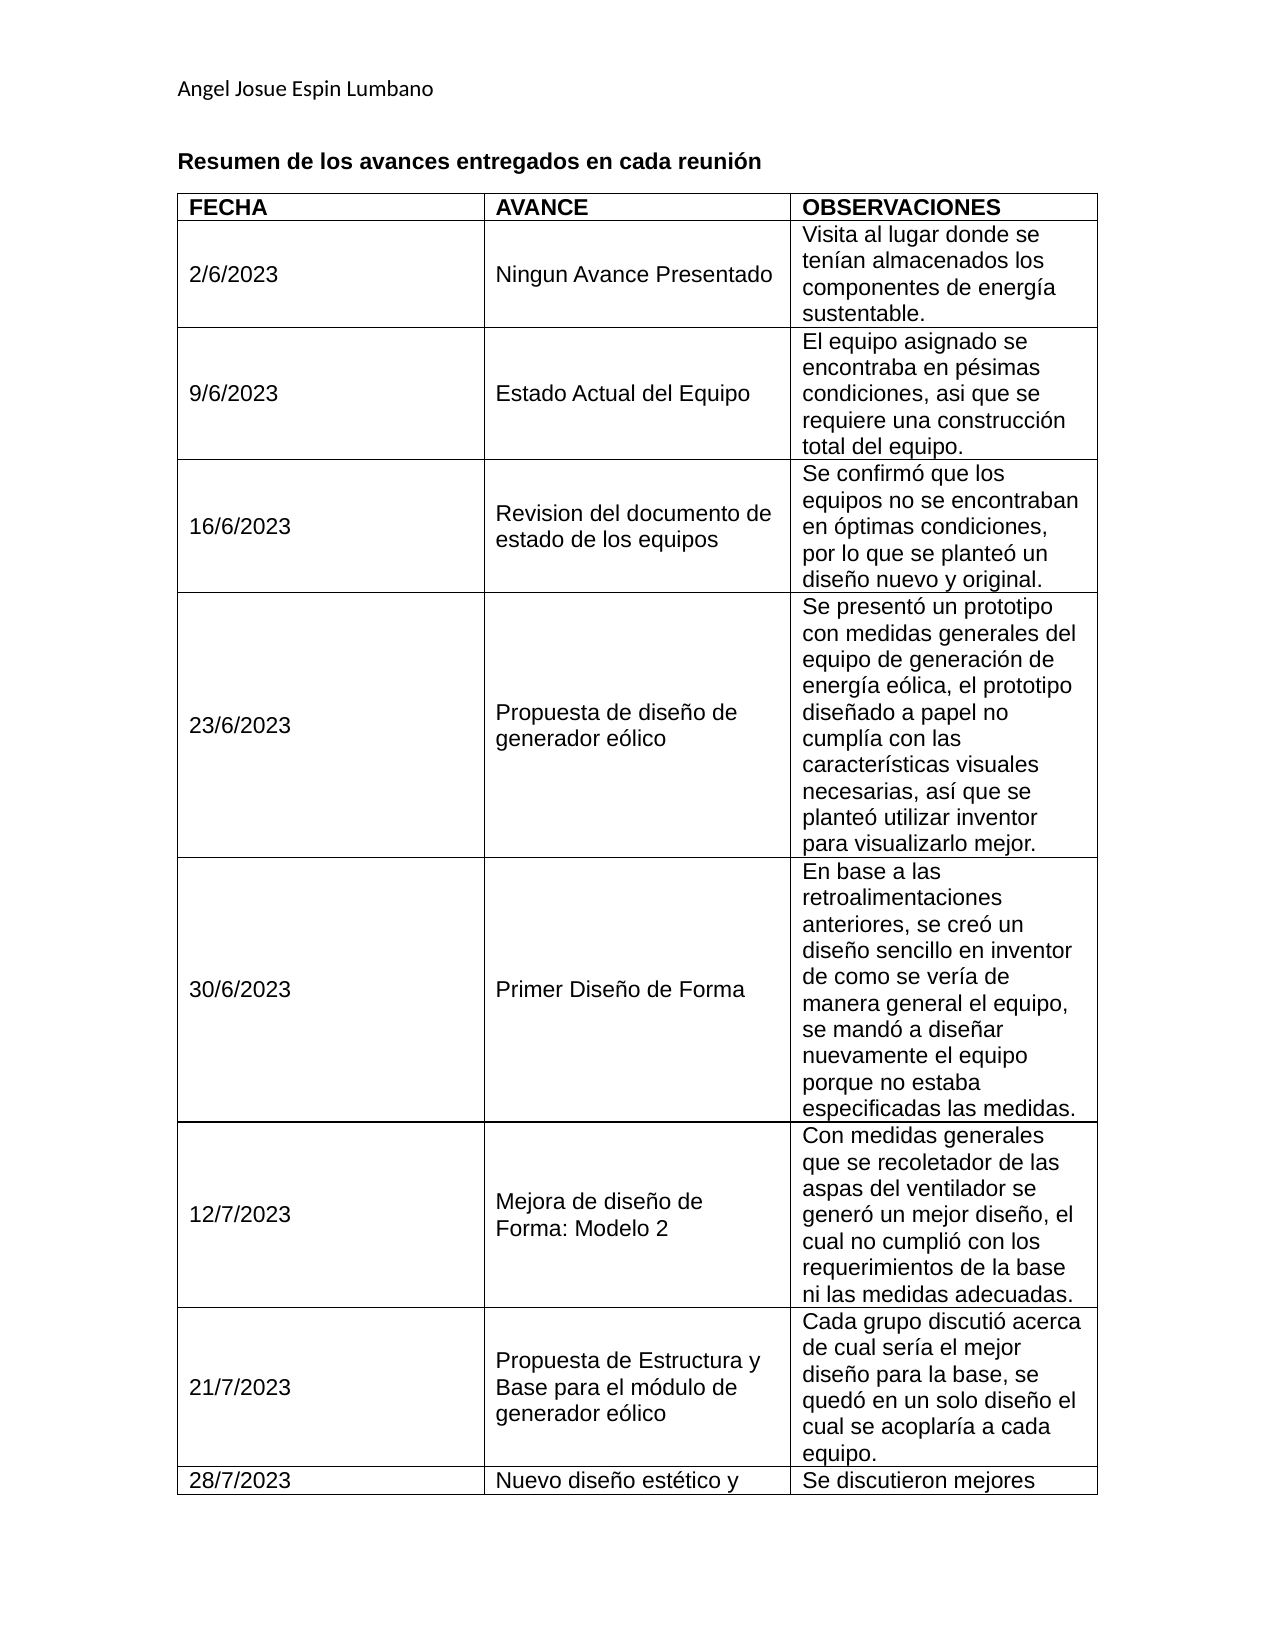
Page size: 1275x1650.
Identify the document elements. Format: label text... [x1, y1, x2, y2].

table_header OBSERVACIONES [791, 194, 1097, 220]
table_cell Se confirmó que los equipos no se encontraban en óptimas condiciones, por lo que se planteó un diseño nuevo y original. [791, 460, 1097, 592]
table_cell Propuesta de diseño de generador eólico [485, 593, 790, 857]
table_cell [791, 1467, 1097, 1493]
table_cell Visita al lugar donde se tenían almacenados los componentes de energía sustentable. [791, 221, 1097, 327]
table_cell El equipo asignado se encontraba en pésimas condiciones, asi que se requiere una construcción total del equipo. [791, 328, 1097, 459]
table_cell 16/6/2023 [178, 460, 484, 592]
table_header AVANCE [485, 194, 790, 220]
table_cell 12/7/2023 [178, 1123, 484, 1307]
table_cell En base a las retroalimentaciones anteriores, se creó un diseño sencillo en inventor de como se vería de manera general el equipo, se mandó a diseñar nuevamente el equipo porque no estaba especificadas las medidas. [791, 858, 1097, 1121]
table_cell 23/6/2023 [178, 593, 484, 857]
table_cell 30/6/2023 [178, 858, 484, 1121]
table_cell Revision del documento de estado de los equipos [485, 460, 790, 592]
table_cell Con medidas generales que se recoletador de las aspas del ventilador se generó un mejor diseño, el cual no cumplió con los requerimientos de la base ni las medidas adecuadas. [791, 1123, 1097, 1307]
table_cell 21/7/2023 [178, 1308, 484, 1466]
table_cell Estado Actual del Equipo [485, 328, 790, 459]
table_cell 28/7/2023 [178, 1467, 484, 1493]
table_cell 9/6/2023 [178, 328, 484, 459]
table_cell Propuesta de Estructura y Base para el módulo de generador eólico [485, 1308, 790, 1466]
table_cell Cada grupo discutió acerca de cual sería el mejor diseño para la base, se quedó en un solo diseño el cual se acoplaría a cada equipo. [791, 1308, 1097, 1466]
table_header FECHA [178, 194, 484, 220]
table_cell Mejora de diseño de Forma: Modelo 2 [485, 1123, 790, 1307]
table_cell 2/6/2023 [178, 221, 484, 327]
table_cell Primer Diseño de Forma [485, 858, 790, 1121]
text Resumen de los avances entregados en cada reunión [177, 148, 1098, 174]
table_cell Se presentó un prototipo con medidas generales del equipo de generación de energía eólica, el prototipo diseñado a papel no cumplía con las características visuales necesarias, así que se planteó utilizar inventor para visualizarlo mejor. [791, 593, 1097, 857]
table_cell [485, 1467, 790, 1493]
table_cell Ningun Avance Presentado [485, 221, 790, 327]
